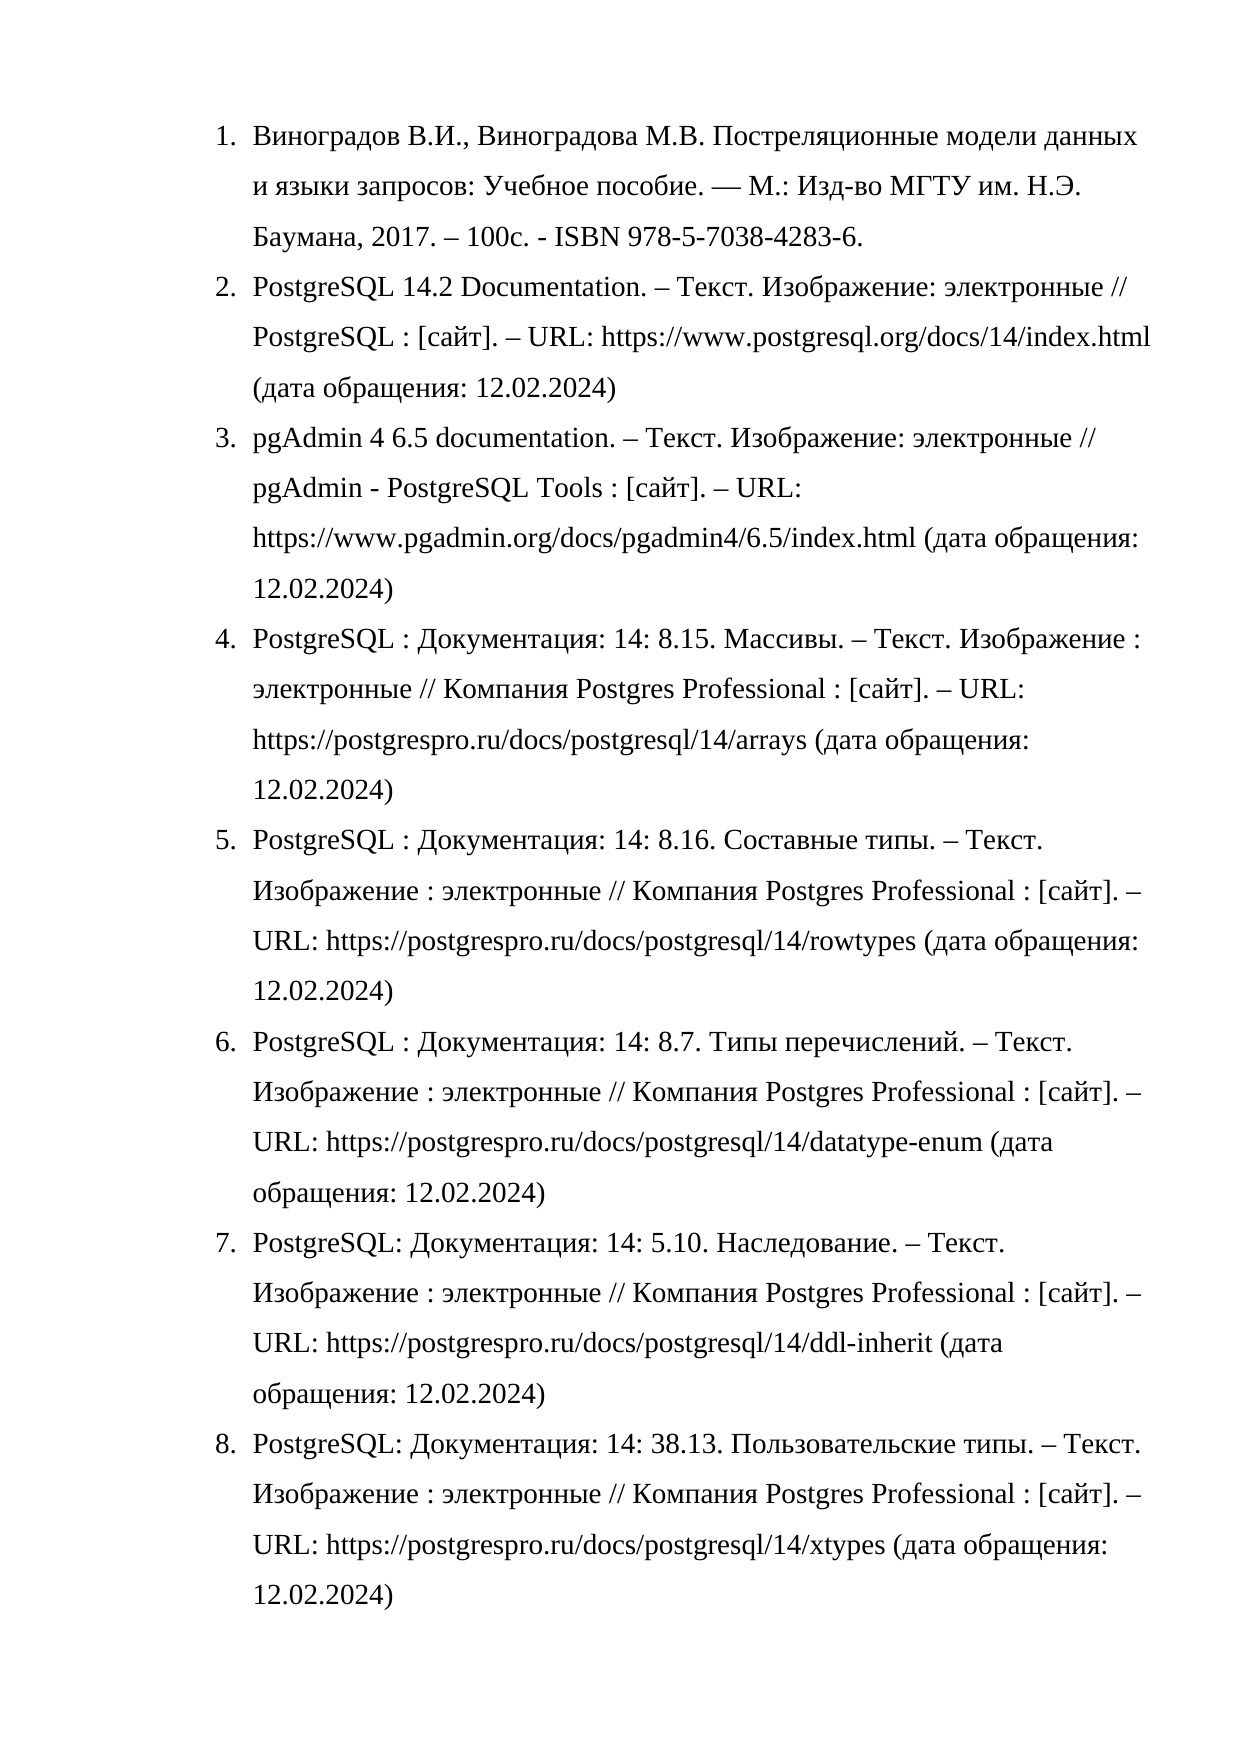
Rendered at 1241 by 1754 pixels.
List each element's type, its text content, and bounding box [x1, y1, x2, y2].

list PostgreSQL: Документация: 14: 5.10. Наследование. – Текст. Изображение : электронные // Компания Postgres Professional : [сайт]. – URL: https://postgrespro.ru/docs/postgresql/14/ddl-inherit (дата обращения: 12.02.2024) [215, 1225, 1152, 1409]
list PostgreSQL : Документация: 14: 8.16. Составные типы. – Текст. Изображение : электронные // Компания Postgres Professional : [сайт]. – URL: https://postgrespro.ru/docs/postgresql/14/rowtypes (дата обращения: 12.02.2024) [215, 822, 1152, 1007]
list PostgreSQL 14.2 Documentation. – Текст. Изображение: электронные // PostgreSQL : [сайт]. – URL: https://www.postgresql.org/docs/14/index.html (дата обращения: 12.02.2024) [215, 269, 1152, 403]
list PostgreSQL : Документация: 14: 8.15. Массивы. – Текст. Изображение : электронные // Компания Postgres Professional : [сайт]. – URL: https://postgrespro.ru/docs/postgresql/14/arrays (дата обращения: 12.02.2024) [215, 621, 1152, 806]
list Виноградов В.И., Виноградова М.В. Постреляционные модели данных и языки запросов: Учебное пособие. — М.: Изд-во МГТУ им. Н.Э. Баумана, 2017. – 100с. - ISBN 978-5-7038-4283-6. [215, 118, 1152, 252]
list PostgreSQL : Документация: 14: 8.7. Типы перечислений. – Текст. Изображение : электронные // Компания Postgres Professional : [сайт]. – URL: https://postgrespro.ru/docs/postgresql/14/datatype-enum (дата обращения: 12.02.2024) [215, 1024, 1152, 1208]
list PostgreSQL: Документация: 14: 38.13. Пользовательские типы. – Текст. Изображение : электронные // Компания Postgres Professional : [сайт]. – URL: https://postgrespro.ru/docs/postgresql/14/xtypes (дата обращения: 12.02.2024) [215, 1426, 1152, 1611]
list pgAdmin 4 6.5 documentation. – Текст. Изображение: электронные // pgAdmin - PostgreSQL Tools : [сайт]. – URL: https://www.pgadmin.org/docs/pgadmin4/6.5/index.html (дата обращения: 12.02.2024) [215, 420, 1152, 604]
